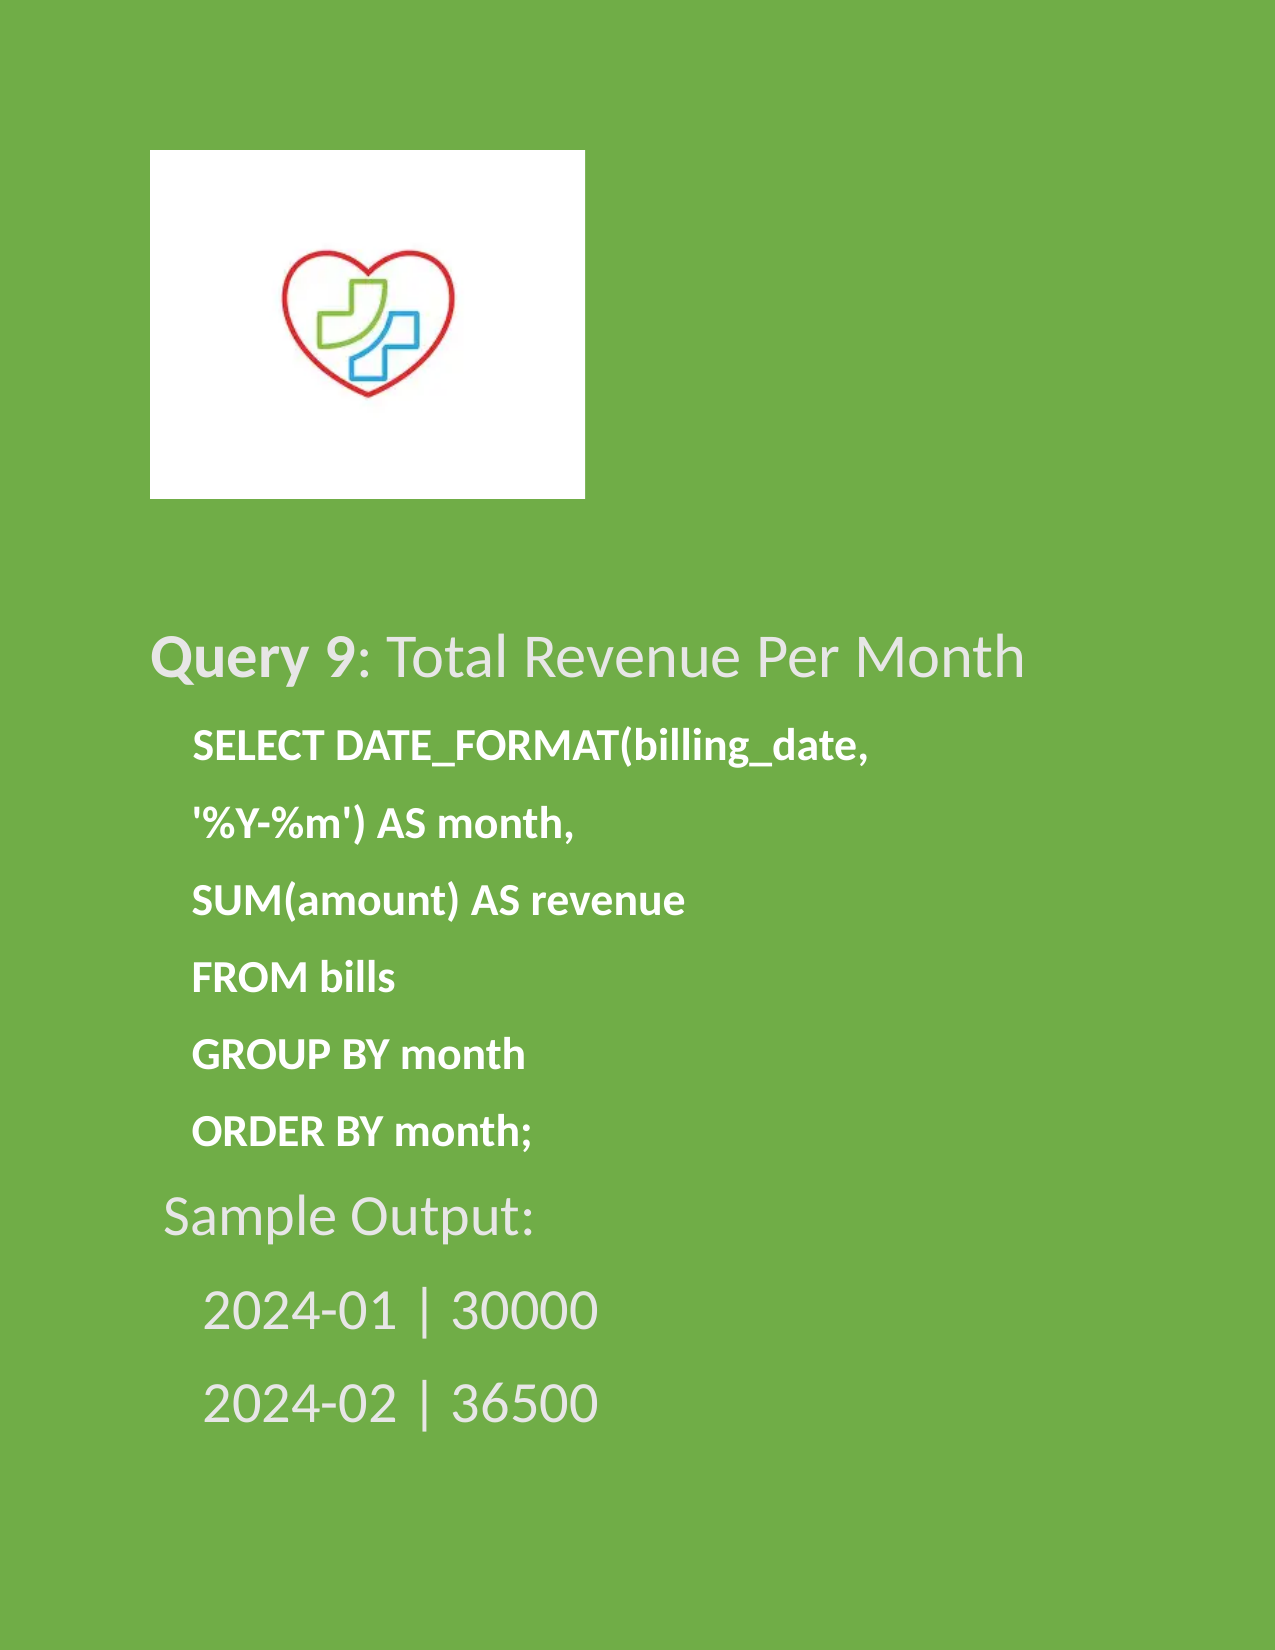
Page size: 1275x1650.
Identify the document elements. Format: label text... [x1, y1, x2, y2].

text SELECT DATE_FORMAT(billing_date, [150, 716, 1125, 771]
text FROM bills [150, 948, 1125, 1004]
text Sample Output: [150, 1179, 1125, 1250]
text ORDER BY month; [150, 1102, 1125, 1158]
picture [150, 150, 586, 499]
text GROUP BY month [150, 1025, 1125, 1081]
text 2024-02 | 36500 [150, 1366, 1125, 1437]
text '%Y-%m') AS month, [150, 794, 1125, 850]
text SUM(amount) AS revenue [150, 871, 1125, 927]
text Query 9: Total Revenue Per Month [150, 616, 1125, 693]
text 2024-01 | 30000 [150, 1273, 1125, 1344]
